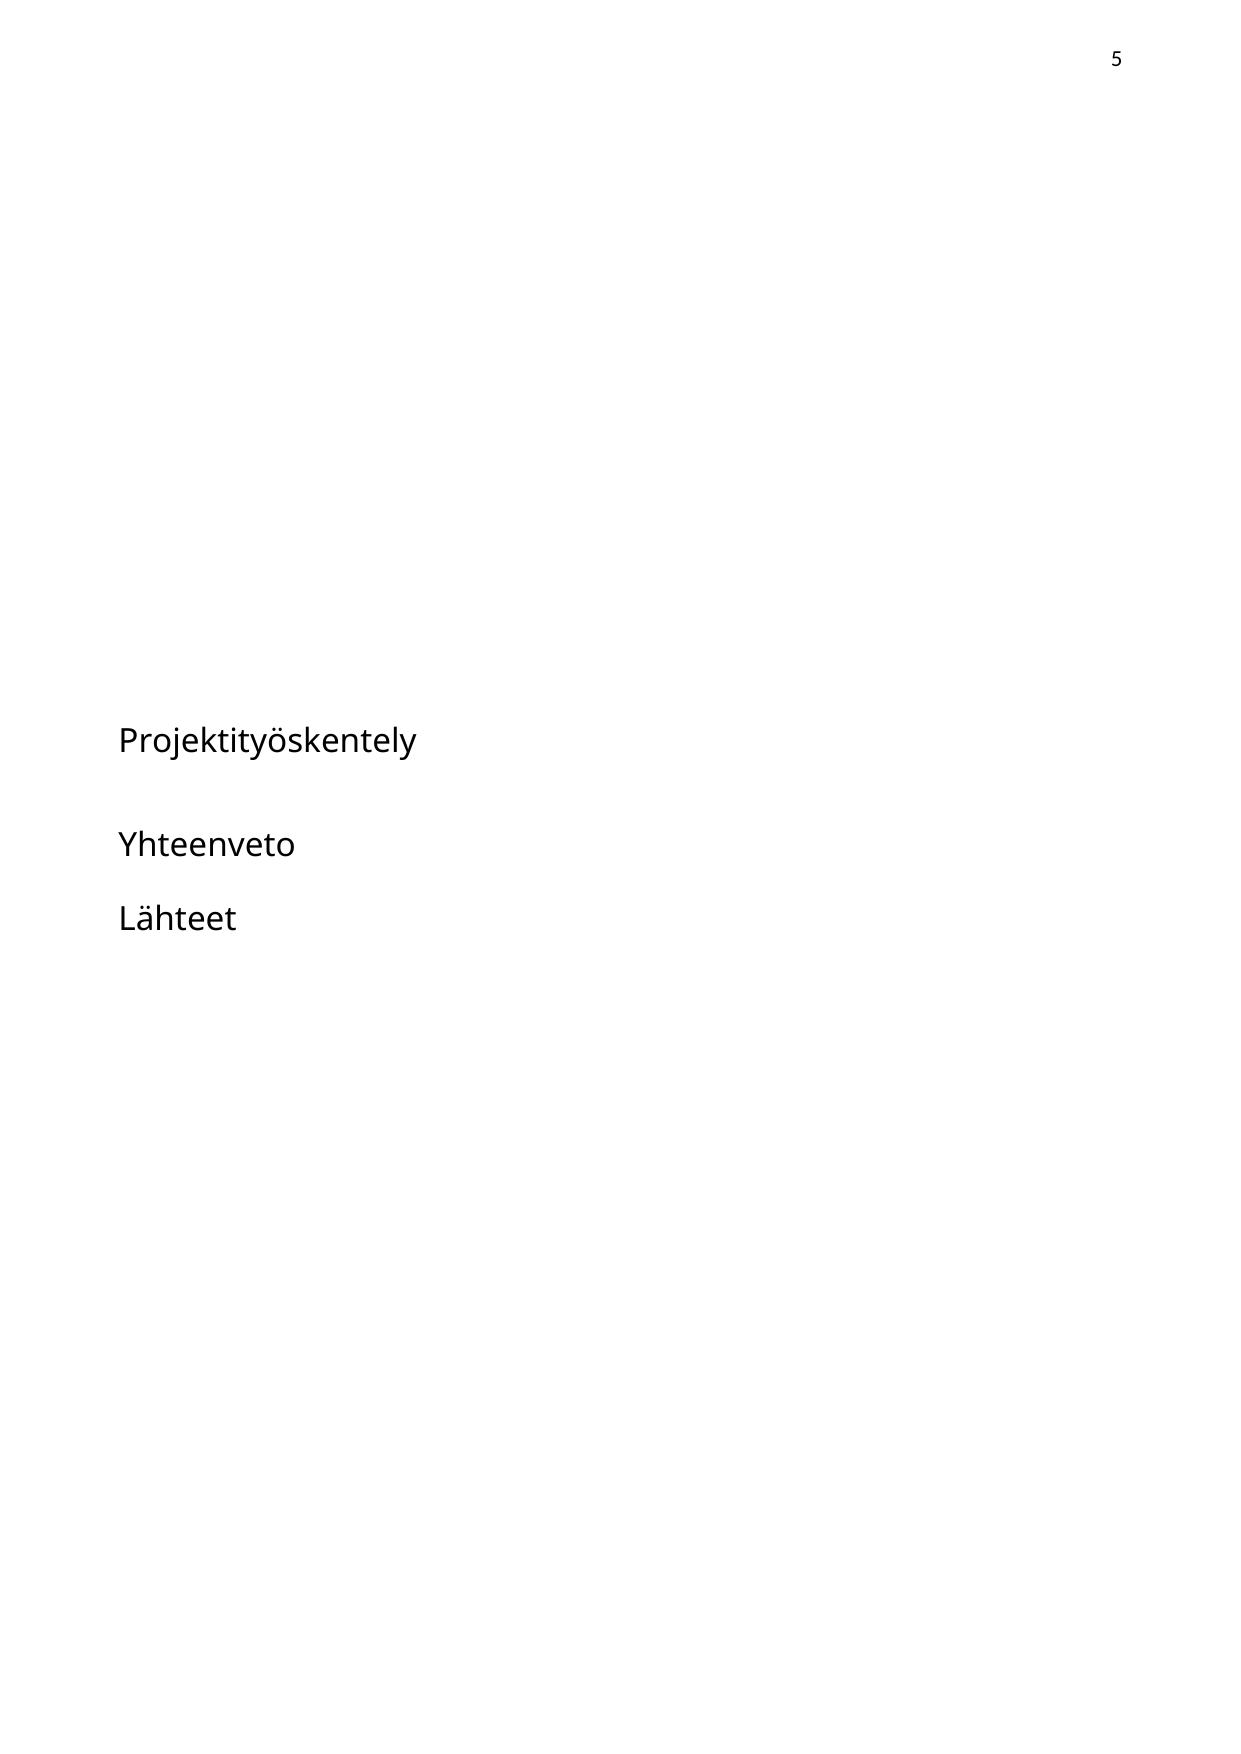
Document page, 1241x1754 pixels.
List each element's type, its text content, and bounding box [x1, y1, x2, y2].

subtitle Yhteenveto [118, 821, 1122, 866]
subtitle Lähteet [118, 895, 1122, 940]
subtitle Projektityöskentely [118, 717, 1122, 762]
